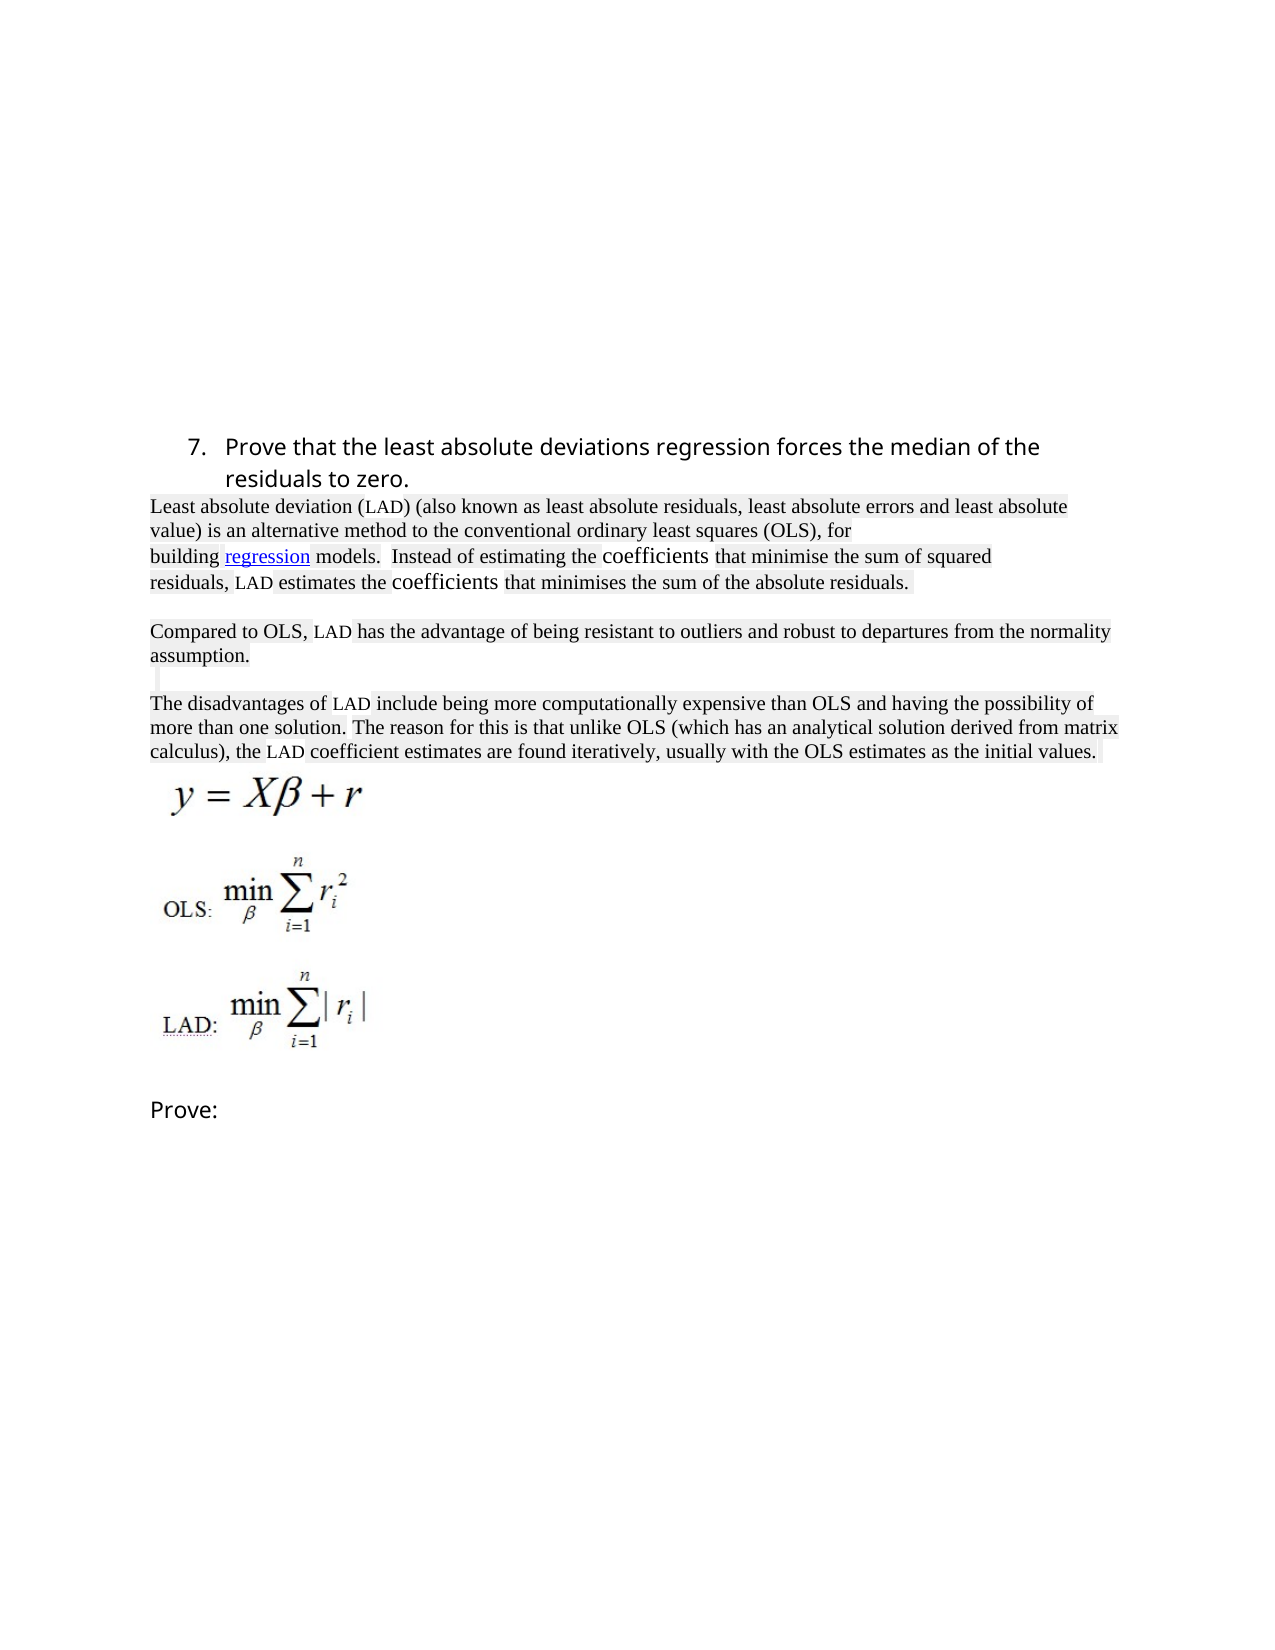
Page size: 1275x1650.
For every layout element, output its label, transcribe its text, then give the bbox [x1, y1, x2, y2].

list Prove that the least absolute deviations regression forces the median of the residuals to zero. [187, 431, 1125, 494]
text Least absolute deviation (LAD) (also known as least absolute residuals, least absolute errors and least absolute value) is an alternative method to the conventional ordinary least squares (OLS), for building regression models. Instead of estimating the coefficients that minimise the sum of squared residuals, LAD estimates the coefficients that minimises the sum of the absolute residuals. [150, 494, 1125, 594]
text Prove: [150, 1094, 1125, 1126]
picture [150, 763, 387, 1063]
text Compared to OLS, LAD has the advantage of being resistant to outliers and robust to departures from the normality assumption. The disadvantages of LAD include being more computationally expensive than OLS and having the possibility of more than one solution. The reason for this is that unlike OLS (which has an analytical solution derived from matrix calculus), the LAD coefficient estimates are found iteratively, usually with the OLS estimates as the initial values. [160, 619, 1125, 763]
